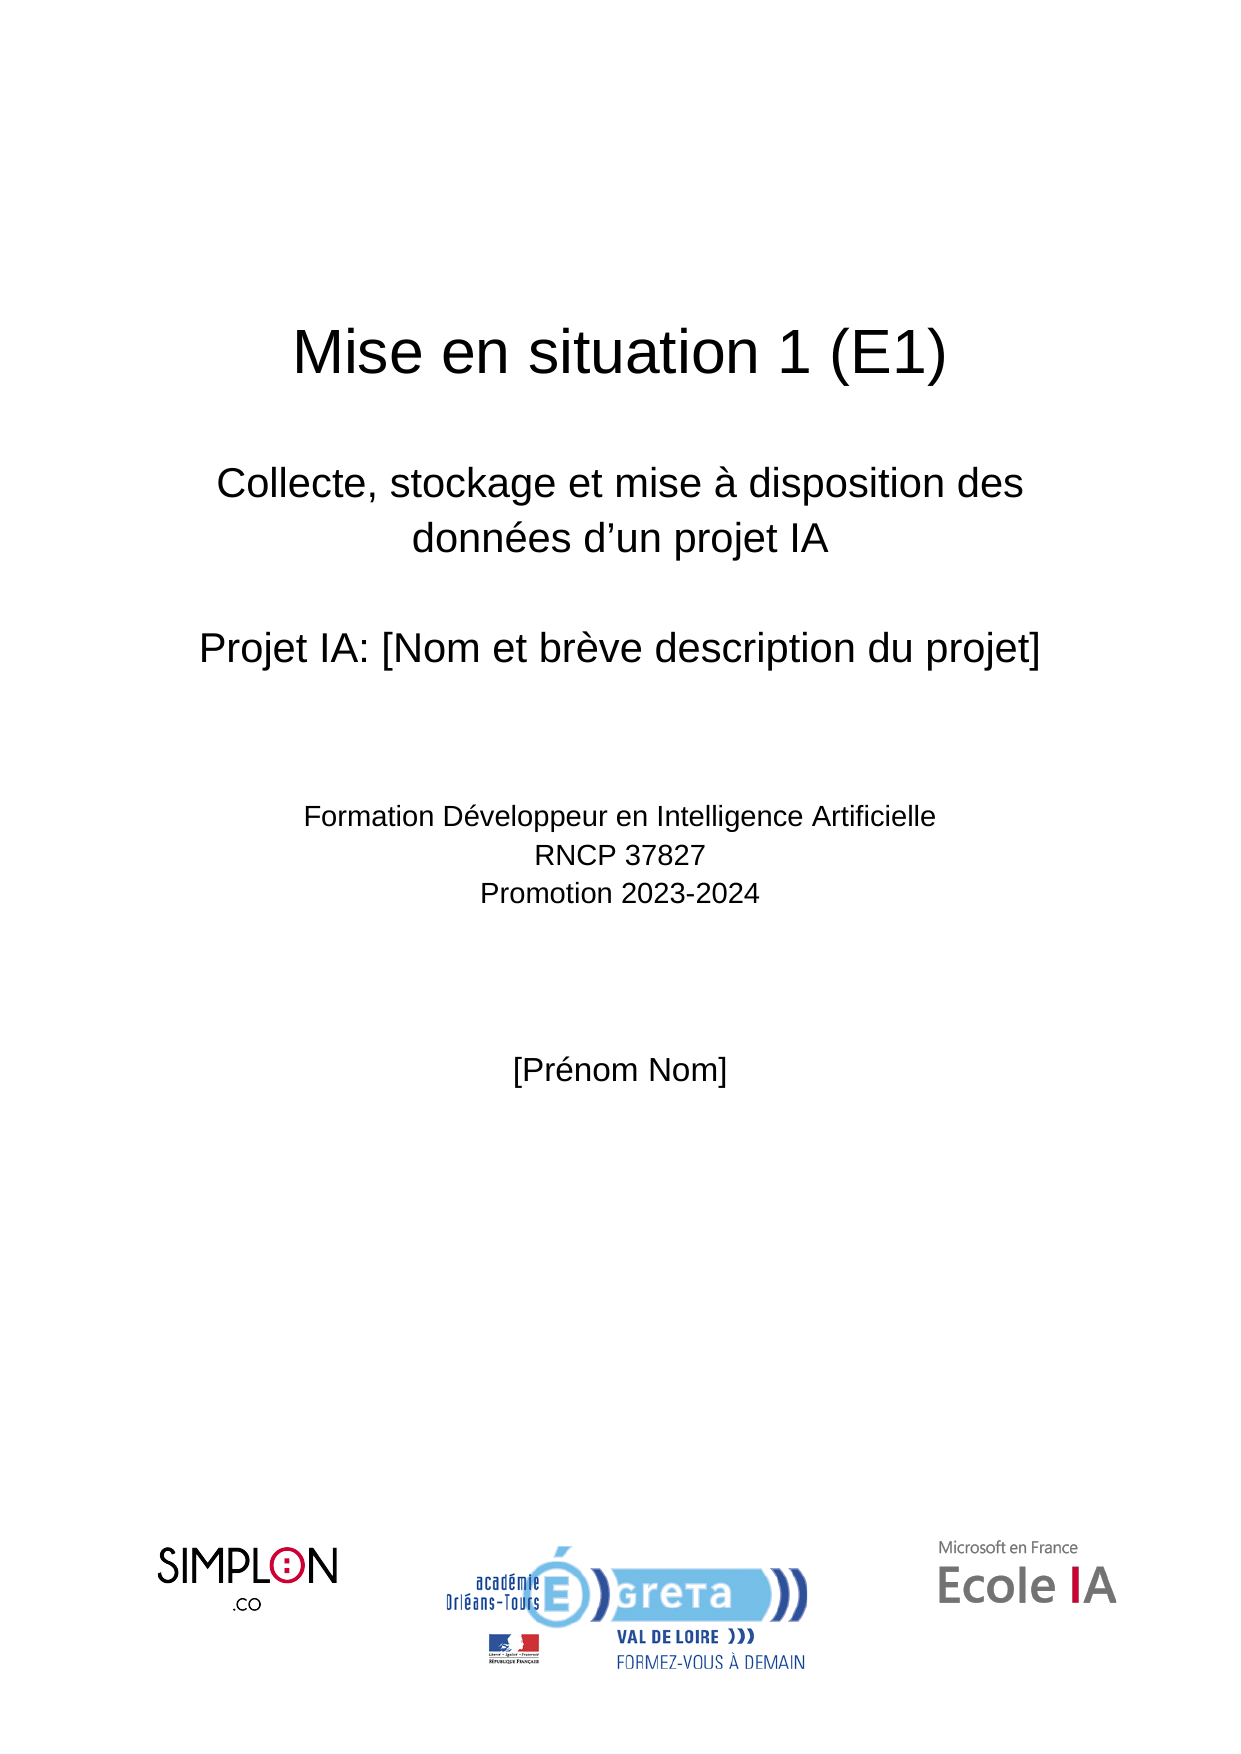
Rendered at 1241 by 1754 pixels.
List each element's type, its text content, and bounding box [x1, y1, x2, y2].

text Promotion 2023-2024 [150, 877, 1090, 910]
text Mise en situation 1 (E1) [150, 315, 1090, 387]
picture [157, 1547, 337, 1611]
text Collecte, stockage et mise à disposition des données d’un projet IA [150, 458, 1090, 561]
picture [939, 1540, 1117, 1603]
picture [446, 1546, 808, 1669]
text RNCP 37827 [150, 838, 1090, 872]
text [Prénom Nom] [150, 1050, 1090, 1088]
text Projet IA: [Nom et brève description du projet] [150, 623, 1090, 671]
text Formation Développeur en Intelligence Artificielle [150, 799, 1090, 833]
